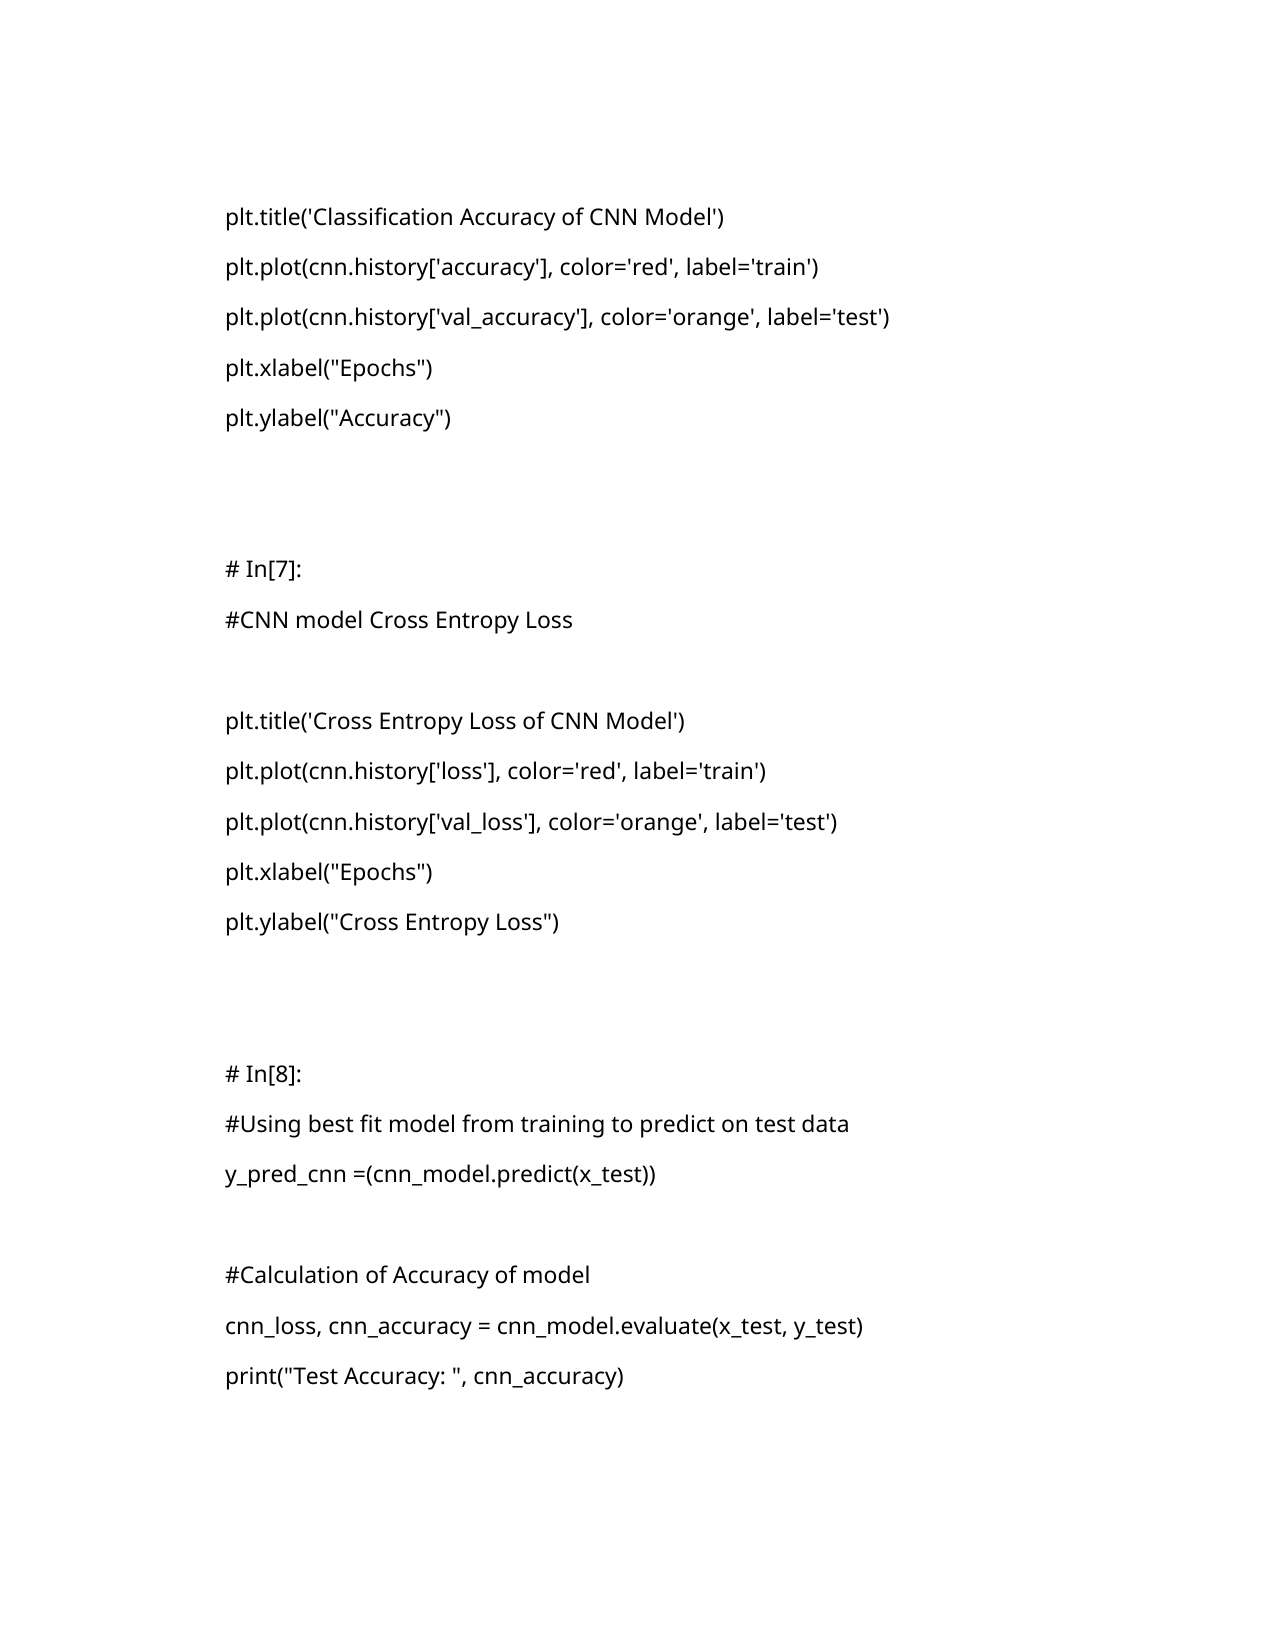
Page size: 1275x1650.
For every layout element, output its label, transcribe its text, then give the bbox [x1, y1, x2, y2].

text cnn_loss, cnn_accuracy = cnn_model.evaluate(x_test, y_test) [225, 1309, 1125, 1341]
text plt.ylabel("Cross Entropy Loss") [225, 906, 1125, 937]
text # In[8]: [225, 1057, 1125, 1089]
text plt.xlabel("Epochs") [225, 856, 1125, 887]
text plt.plot(cnn.history['val_accuracy'], color='orange', label='test') [225, 301, 1125, 332]
text # In[7]: [225, 553, 1125, 584]
text print("Test Accuracy: ", cnn_accuracy) [225, 1360, 1125, 1391]
text plt.plot(cnn.history['loss'], color='red', label='train') [225, 755, 1125, 786]
text y_pred_cnn =(cnn_model.predict(x_test)) [225, 1158, 1125, 1189]
text plt.title('Cross Entropy Loss of CNN Model') [225, 704, 1125, 736]
text #Calculation of Accuracy of model [225, 1259, 1125, 1290]
text plt.xlabel("Epochs") [225, 352, 1125, 383]
text plt.title('Classification Accuracy of CNN Model') [225, 200, 1125, 232]
text plt.ylabel("Accuracy") [225, 402, 1125, 433]
text #Using best fit model from training to predict on test data [225, 1108, 1125, 1139]
text #CNN model Cross Entropy Loss [225, 604, 1125, 635]
text plt.plot(cnn.history['accuracy'], color='red', label='train') [225, 251, 1125, 282]
text plt.plot(cnn.history['val_loss'], color='orange', label='test') [225, 805, 1125, 837]
